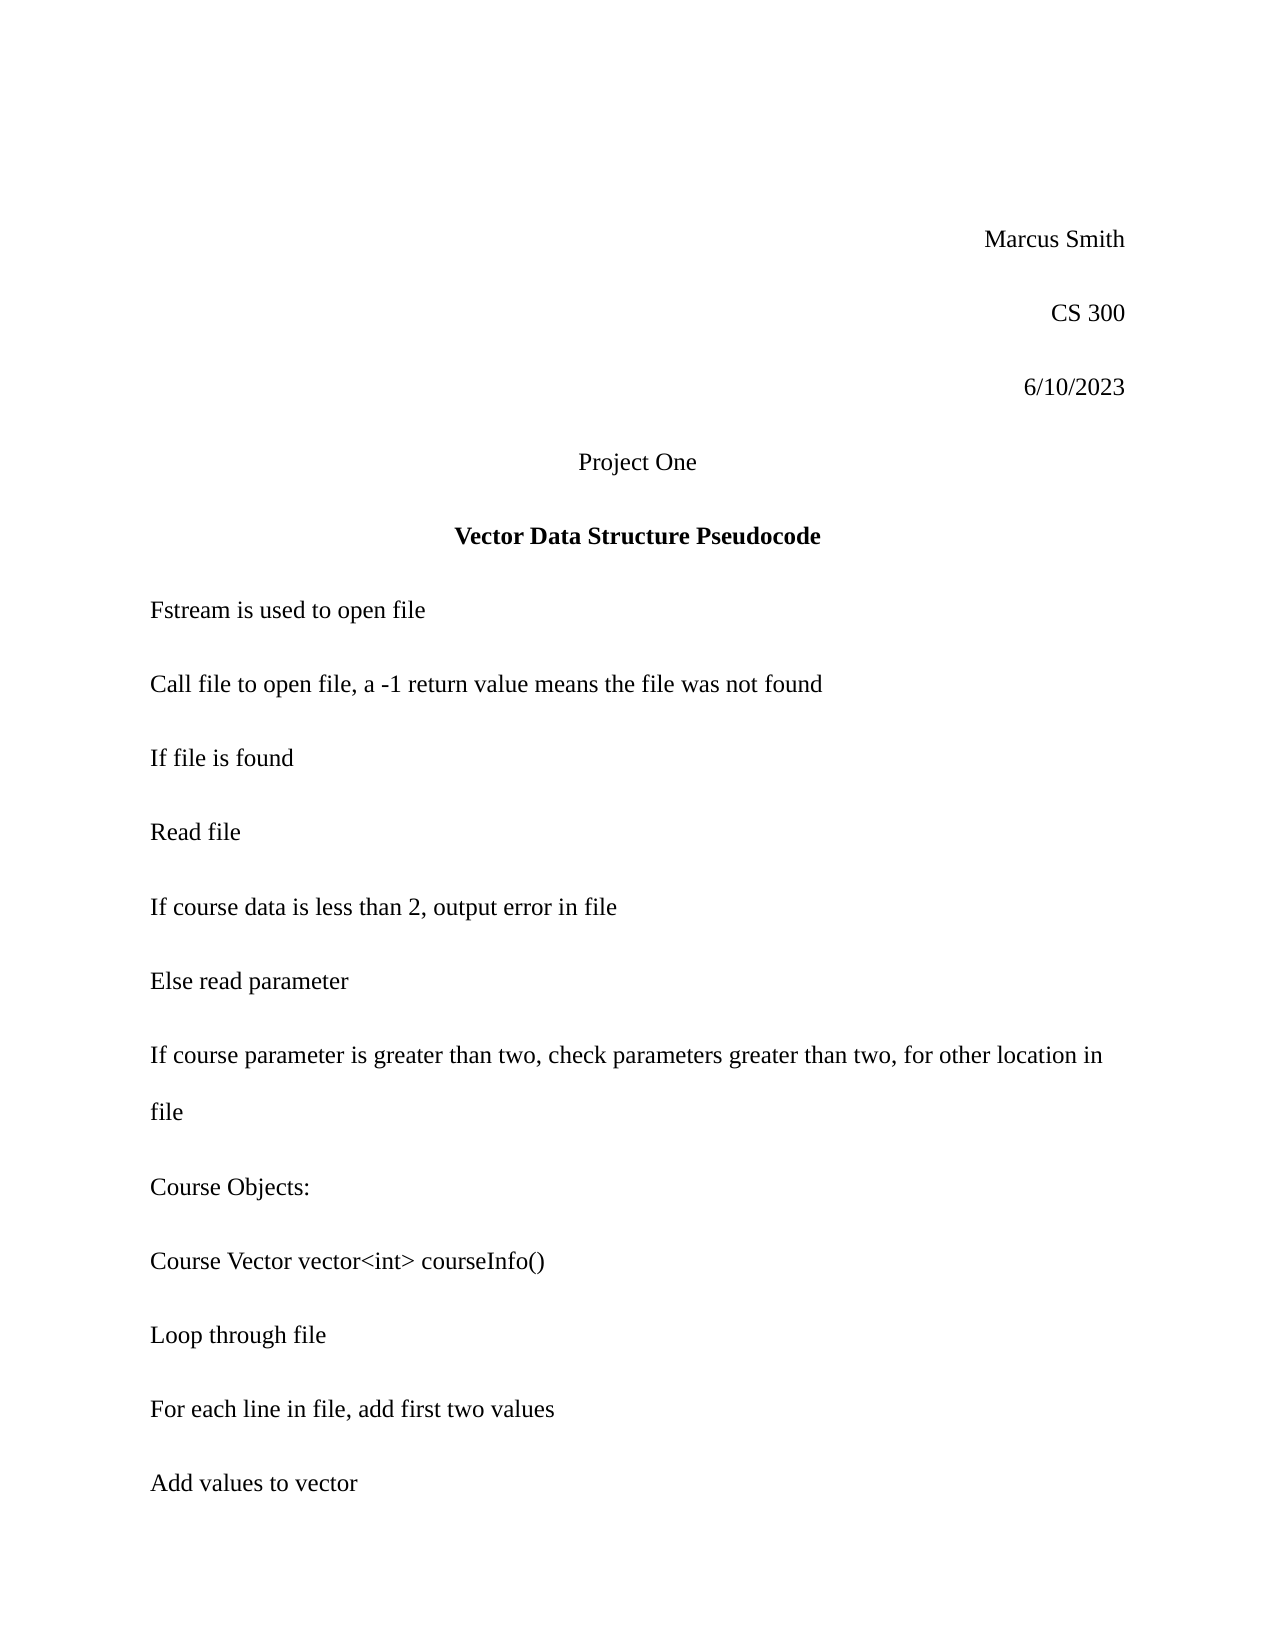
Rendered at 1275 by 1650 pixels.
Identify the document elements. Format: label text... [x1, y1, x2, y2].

text If course parameter is greater than two, check parameters greater than two, for other location in file [150, 1040, 1125, 1126]
text Loop through file [150, 1320, 1125, 1349]
text Project One [150, 447, 1125, 475]
text Else read parameter [150, 966, 1125, 994]
text Course Vector vector<int> courseInfo() [150, 1246, 1125, 1274]
text Call file to open file, a -1 return value means the file was not found [150, 669, 1125, 698]
text 6/10/2023 [150, 372, 1125, 401]
text Course Objects: [150, 1172, 1125, 1200]
text For each line in file, add first two values [150, 1394, 1125, 1423]
text Marcus Smith [150, 224, 1125, 253]
text Fstream is used to open file [150, 595, 1125, 624]
text Add values to vector [150, 1468, 1125, 1497]
text Vector Data Structure Pseudocode [150, 521, 1125, 549]
text If file is found [150, 743, 1125, 772]
text CS 300 [150, 298, 1125, 327]
text Read file [150, 817, 1125, 846]
text If course data is less than 2, output error in file [150, 892, 1125, 920]
